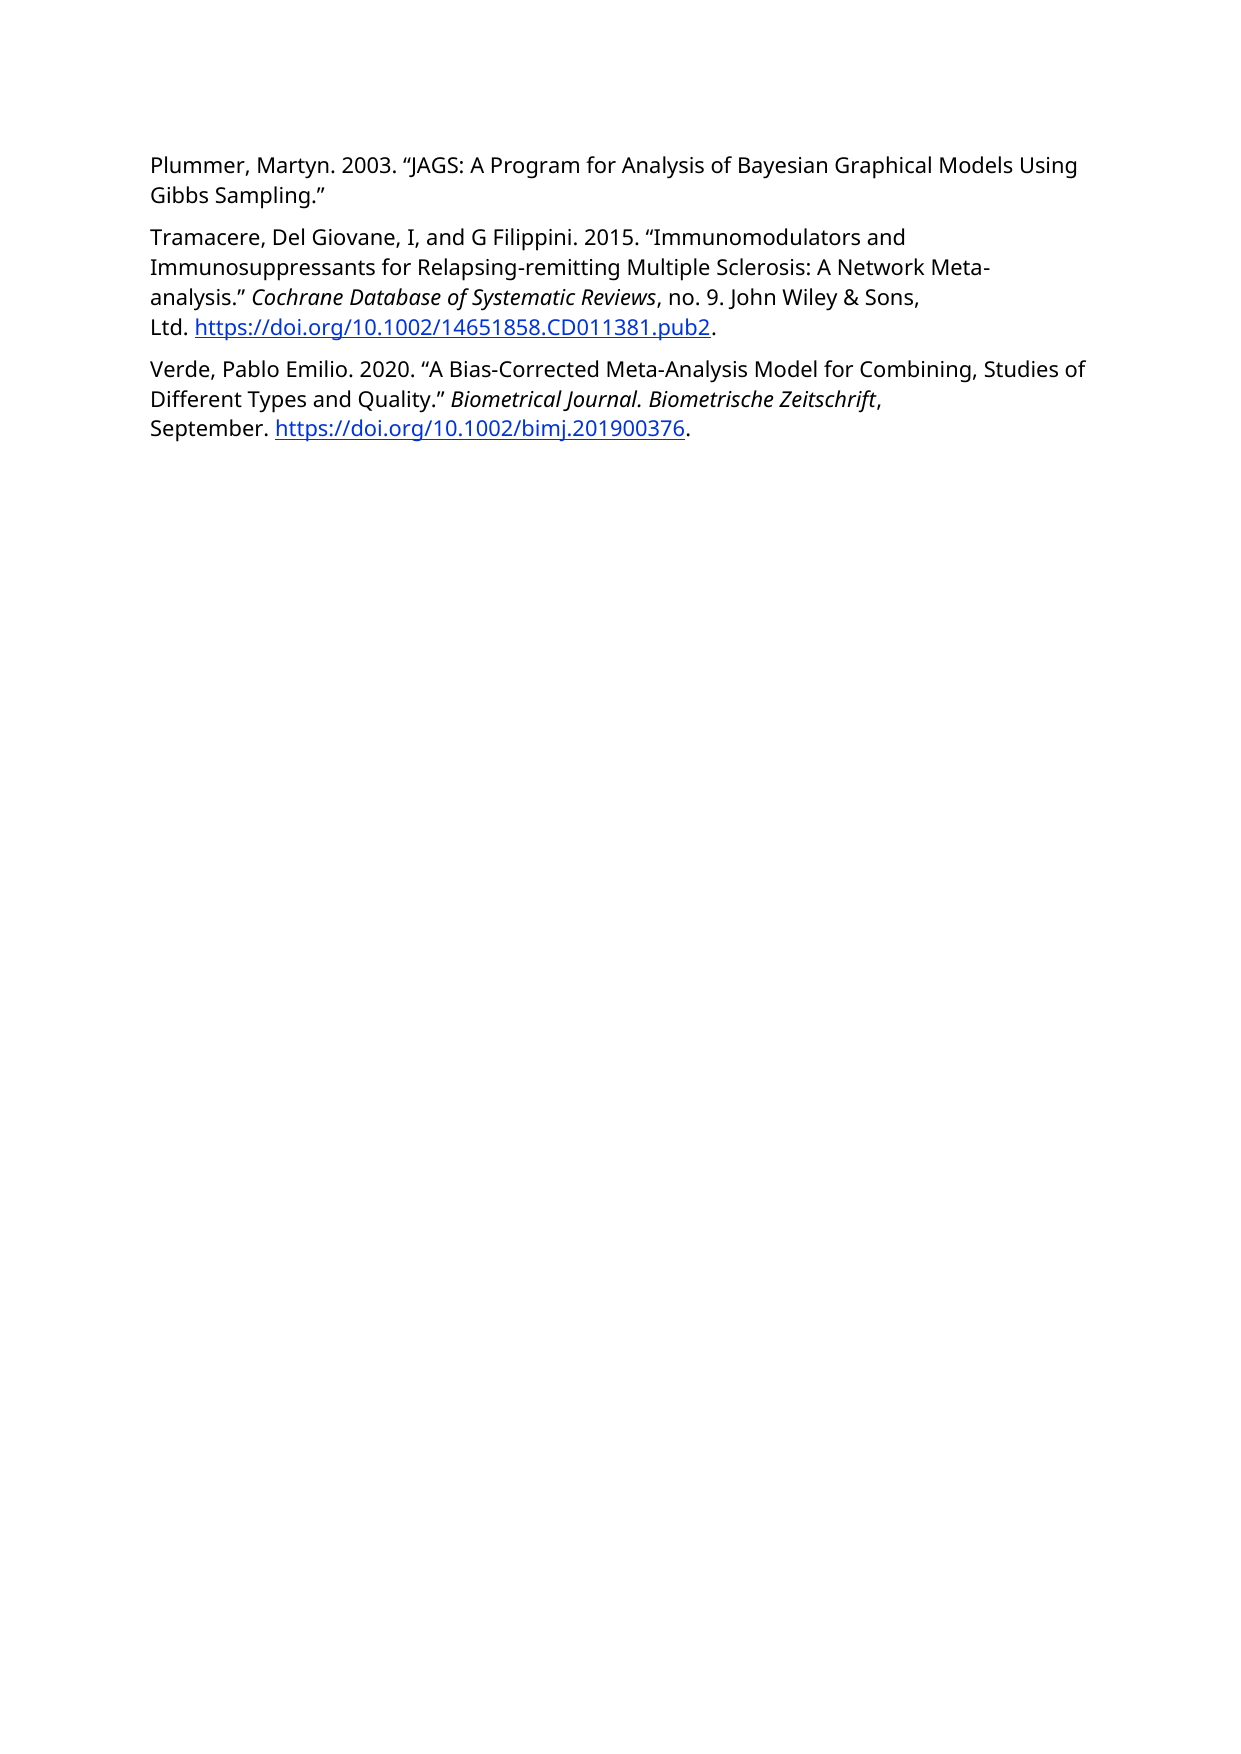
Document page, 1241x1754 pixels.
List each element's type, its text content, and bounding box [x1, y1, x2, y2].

text Verde, Pablo Emilio. 2020. “A Bias-Corrected Meta-Analysis Model for Combining, Studies of Different Types and Quality.” Biometrical Journal. Biometrische Zeitschrift, September. https://doi.org/10.1002/bimj.201900376. [150, 354, 1090, 443]
text Plummer, Martyn. 2003. “JAGS: A Program for Analysis of Bayesian Graphical Models Using Gibbs Sampling.” [150, 150, 1090, 209]
text Tramacere, Del Giovane, I, and G Filippini. 2015. “Immunomodulators and Immunosuppressants for Relapsing‐remitting Multiple Sclerosis: A Network Meta‐analysis.” Cochrane Database of Systematic Reviews, no. 9. John Wiley & Sons, Ltd. https://doi.org/10.1002/14651858.CD011381.pub2. [150, 222, 1090, 341]
